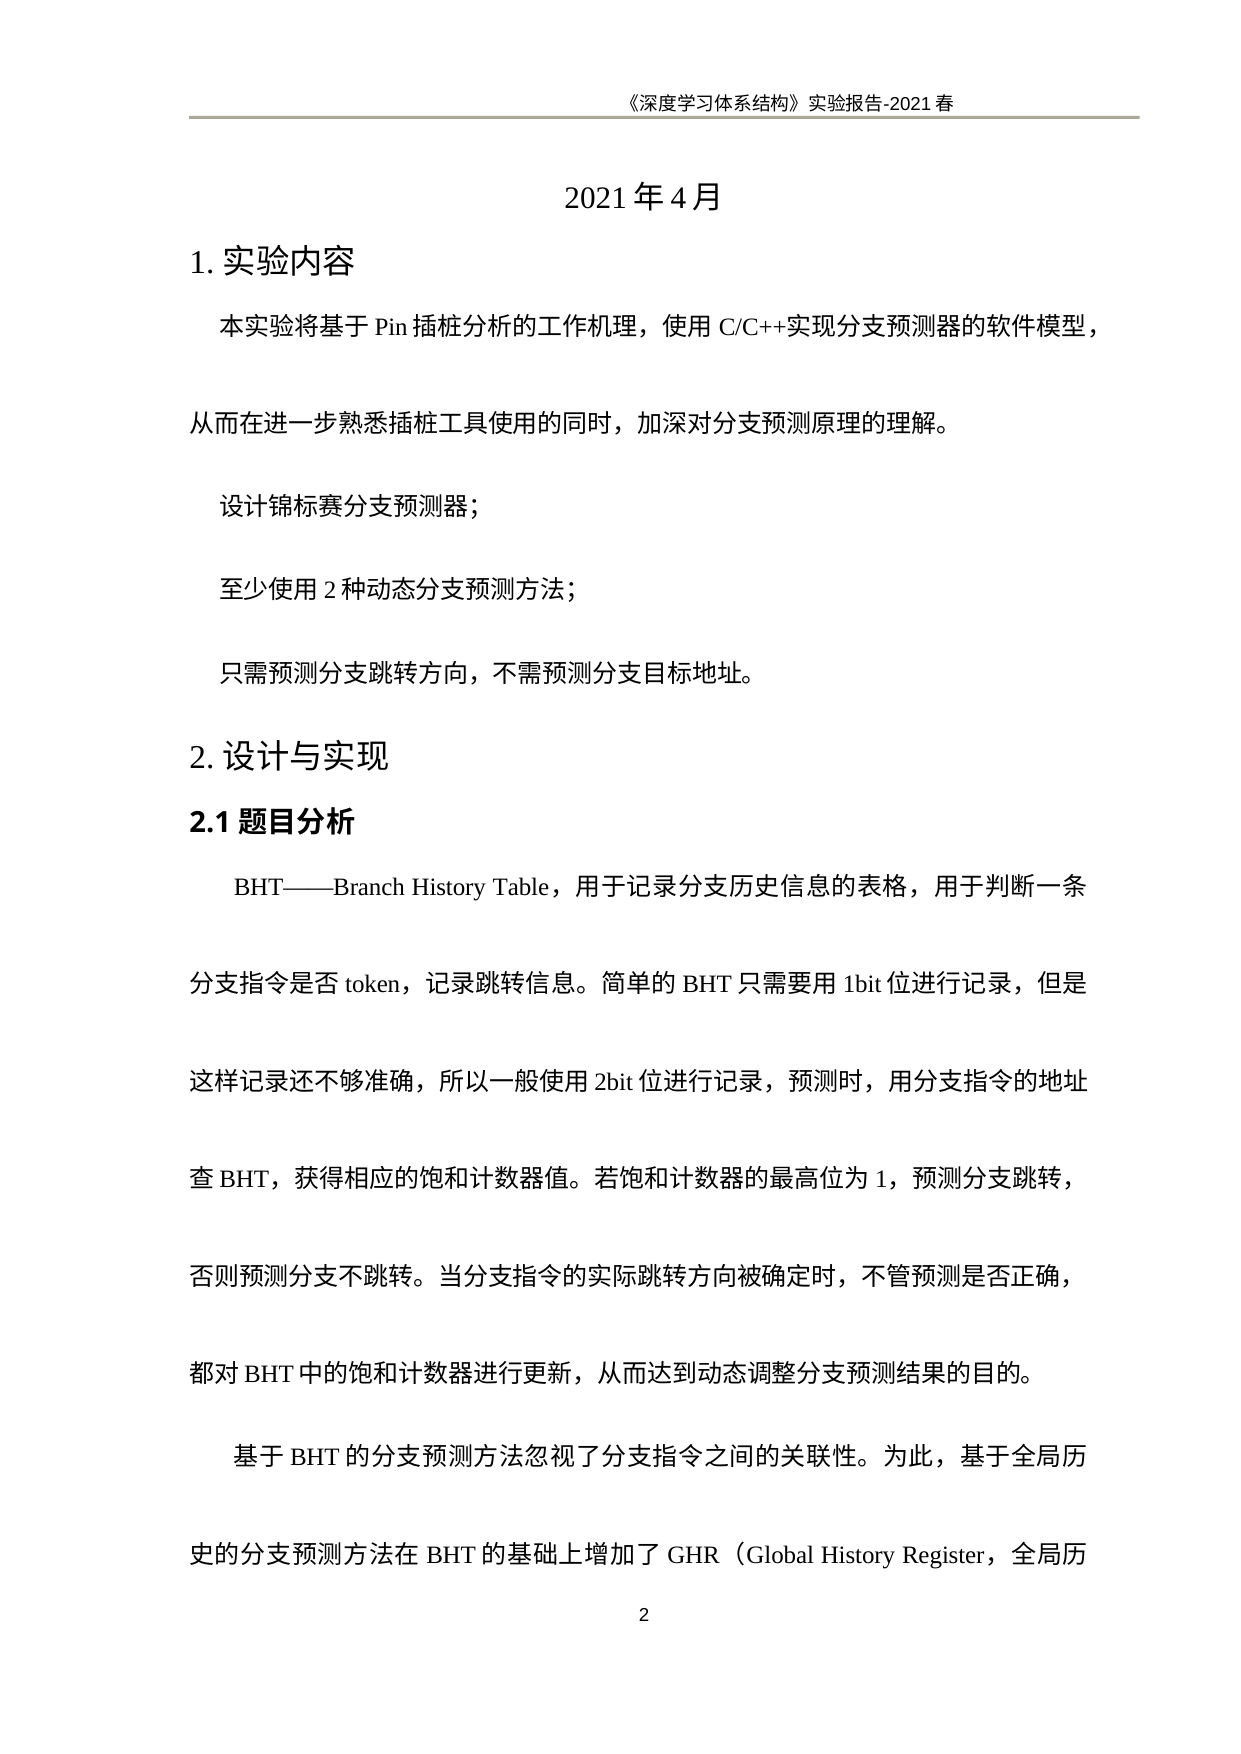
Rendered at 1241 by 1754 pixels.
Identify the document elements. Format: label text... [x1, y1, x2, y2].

text 本实验将基于Pin插桩分析的工作机理，使用C/C++实现分支预测器的软件模型，从而在进一步熟悉插桩工具使用的同时，加深对分支预测原理的理解。 [189, 292, 1088, 454]
subtitle 2.1 题目分析 [189, 787, 1098, 852]
text 2021年4月 [189, 162, 1098, 227]
text 只需预测分支跳转方向，不需预测分支目标地址。 [189, 639, 1088, 704]
text 至少使用2种动态分支预测方法； [189, 556, 1088, 621]
text 基于BHT的分支预测方法忽视了分支指令之间的关联性。为此，基于全局历史的分支预测方法在BHT的基础上增加了GHR（Global History Register，全局历史寄存器）来将所有分支指令关联起来。 [189, 1422, 1088, 1585]
subtitle 2. 设计与实现 [189, 722, 1098, 787]
subtitle 1. 实验内容 [189, 227, 1098, 292]
text 设计锦标赛分支预测器； [189, 472, 1088, 537]
